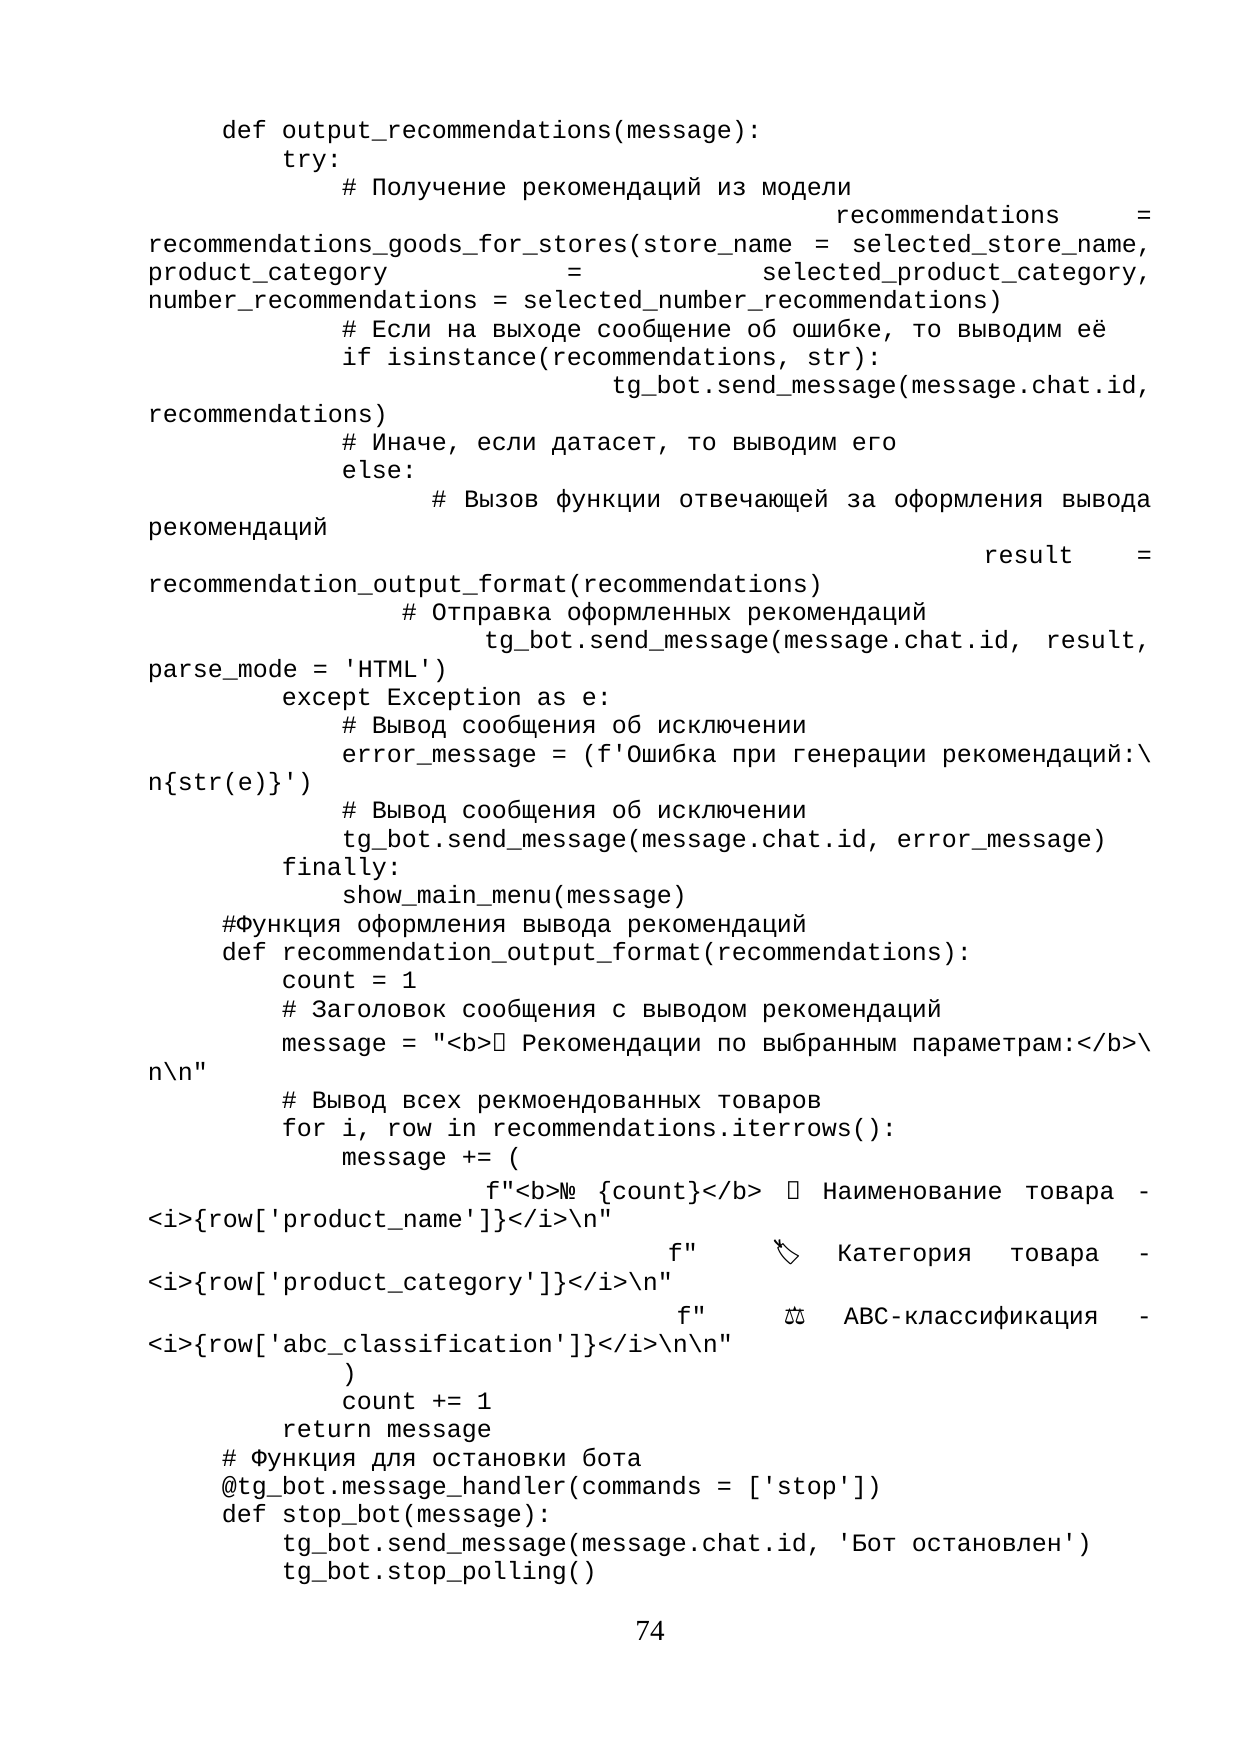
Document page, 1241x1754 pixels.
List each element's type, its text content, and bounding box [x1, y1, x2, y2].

text f" 🏷 Категория товара - <i>{row['product_category']}</i>\n" [148, 1235, 1152, 1298]
text #Функция оформления вывода рекомендаций [148, 911, 1152, 940]
text tg_bot.send_message(message.chat.id, recommendations) [148, 373, 1152, 430]
text count += 1 [148, 1388, 1152, 1417]
text show_main_menu(message) [148, 883, 1152, 911]
text # Иначе, если датасет, то выводим его [148, 430, 1152, 458]
text # Вывод всех рекмоендованных товаров [148, 1087, 1152, 1116]
text recommendations = recommendations_goods_for_stores(store_name = selected_store_name, product_category = selected_product_category, number_recommendations = selected_number_recommendations) [148, 203, 1152, 316]
text else: [148, 458, 1152, 486]
text # Функция для остановки бота [148, 1445, 1152, 1473]
text tg_bot.send_message(message.chat.id, result, parse_mode = 'HTML') [148, 628, 1152, 685]
text # Вывод сообщения об исключении [148, 798, 1152, 826]
text message = "<b>🎯 Рекомендации по выбранным параметрам:</b>\n\n" [148, 1025, 1152, 1087]
text def stop_bot(message): [148, 1502, 1152, 1530]
text try: [148, 146, 1152, 175]
text # Заголовок сообщения с выводом рекомендаций [148, 996, 1152, 1025]
text def output_recommendations(message): [148, 118, 1152, 146]
text f"<b>№ {count}</b> 🍎 Наименование товара - <i>{row['product_name']}</i>\n" [148, 1172, 1152, 1235]
text count = 1 [148, 968, 1152, 996]
text f" ⚖️ ABC-классификация - <i>{row['abc_classification']}</i>\n\n" [148, 1298, 1152, 1360]
text finally: [148, 855, 1152, 883]
text error_message = (f'Ошибка при генерации рекомендаций:\n{str(e)}') [148, 741, 1152, 798]
text except Exception as e: [148, 685, 1152, 713]
text # Отправка оформленных рекомендаций [148, 600, 1152, 628]
text if isinstance(recommendations, str): [148, 345, 1152, 373]
text for i, row in recommendations.iterrows(): [148, 1116, 1152, 1144]
text tg_bot.send_message(message.chat.id, 'Бот остановлен') [148, 1530, 1152, 1558]
text @tg_bot.message_handler(commands = ['stop']) [148, 1473, 1152, 1502]
text return message [148, 1417, 1152, 1445]
text tg_bot.stop_polling() [148, 1558, 1152, 1587]
text result = recommendation_output_format(recommendations) [148, 543, 1152, 600]
text message += ( [148, 1144, 1152, 1172]
text # Вывод сообщения об исключении [148, 713, 1152, 741]
text # Если на выходе сообщение об ошибке, то выводим её [148, 316, 1152, 345]
text def recommendation_output_format(recommendations): [148, 940, 1152, 968]
text # Вызов функции отвечающей за оформления вывода рекомендаций [148, 486, 1152, 543]
text ) [148, 1360, 1152, 1388]
text tg_bot.send_message(message.chat.id, error_message) [148, 826, 1152, 855]
text # Получение рекомендаций из модели [148, 175, 1152, 203]
